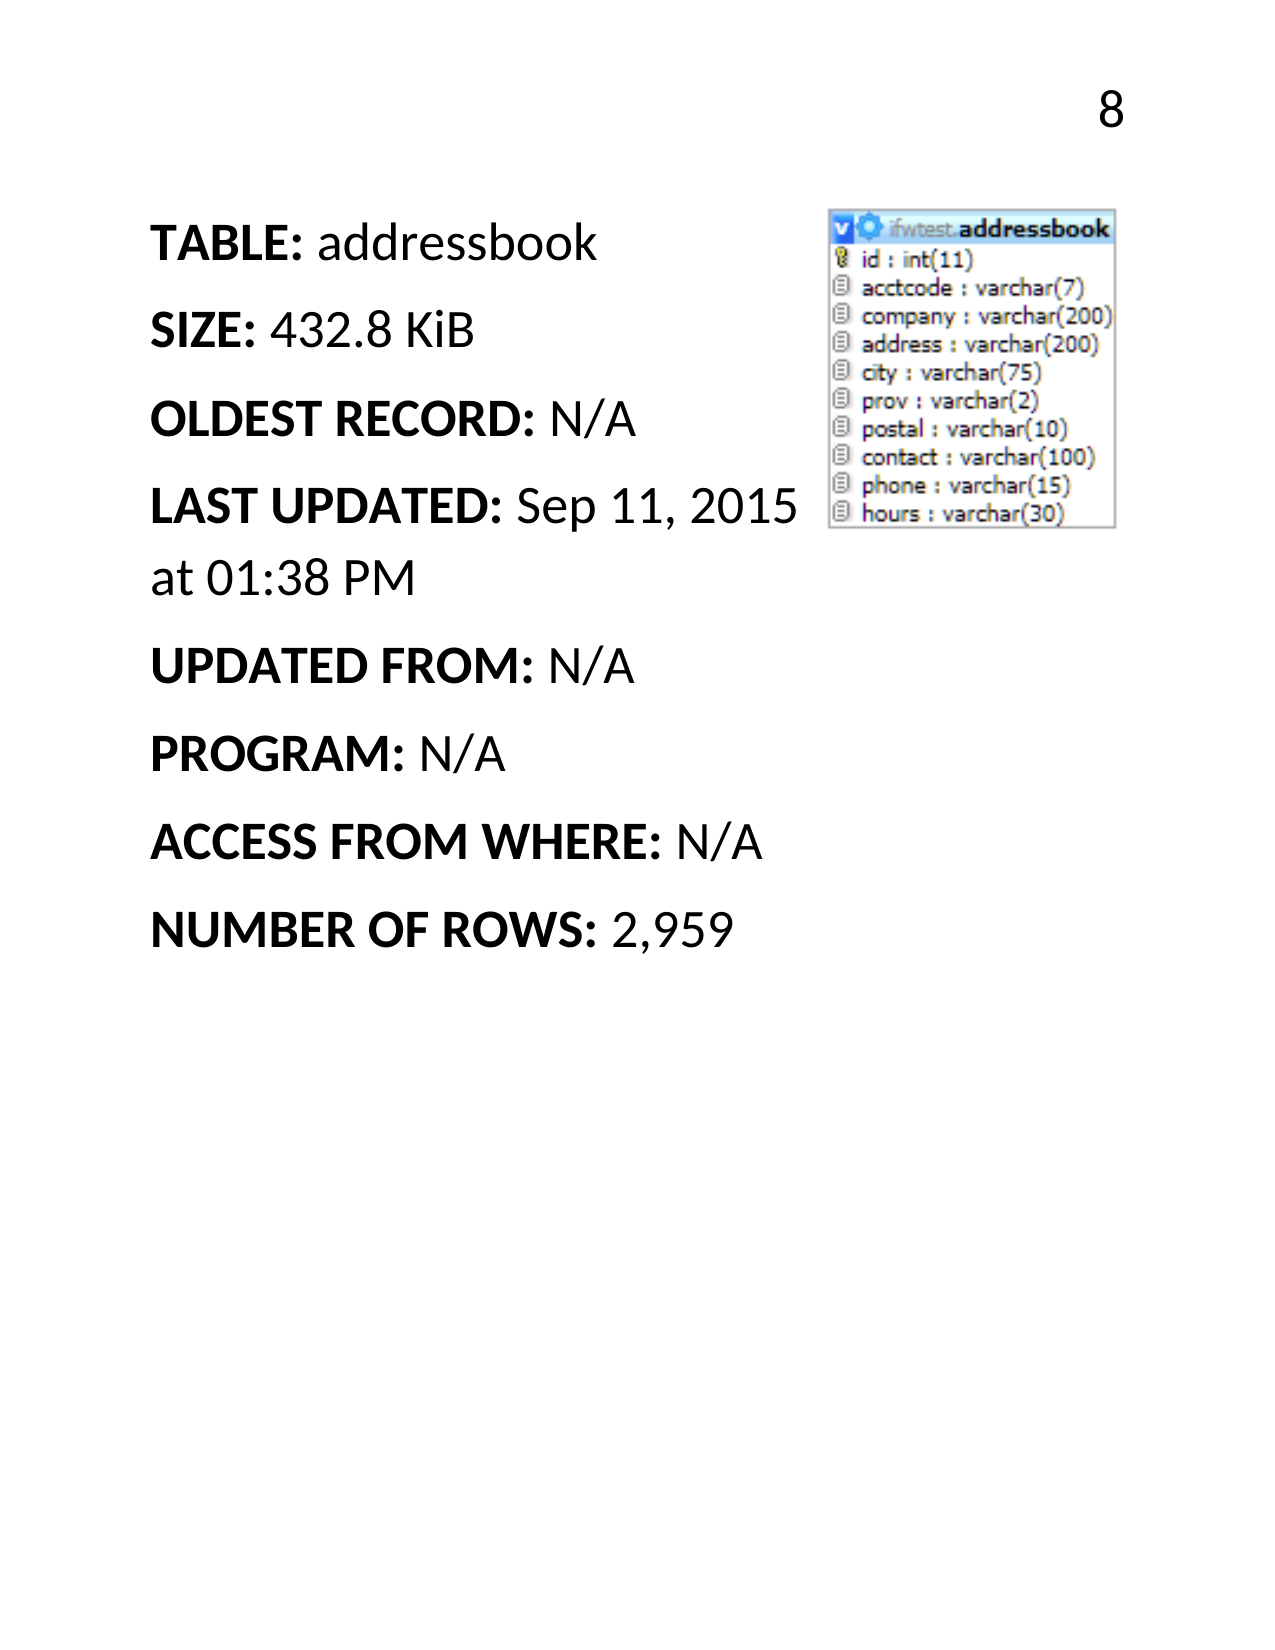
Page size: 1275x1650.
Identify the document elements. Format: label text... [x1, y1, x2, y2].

text UPDATED FROM: N/A [150, 631, 1125, 697]
text LAST UPDATED: Sep 11, 2015 at 01:38 PM [150, 471, 1125, 609]
text NUMBER OF ROWS: 2,959 [150, 895, 1125, 961]
text SIZE: 432.8 KiB [150, 295, 824, 361]
picture [824, 207, 1123, 541]
text OLDEST RECORD: N/A [150, 383, 824, 449]
text ACCESS FROM WHERE: N/A [150, 807, 1125, 873]
text TABLE: addressbook [150, 207, 824, 273]
text PROGRAM: N/A [150, 719, 1125, 785]
